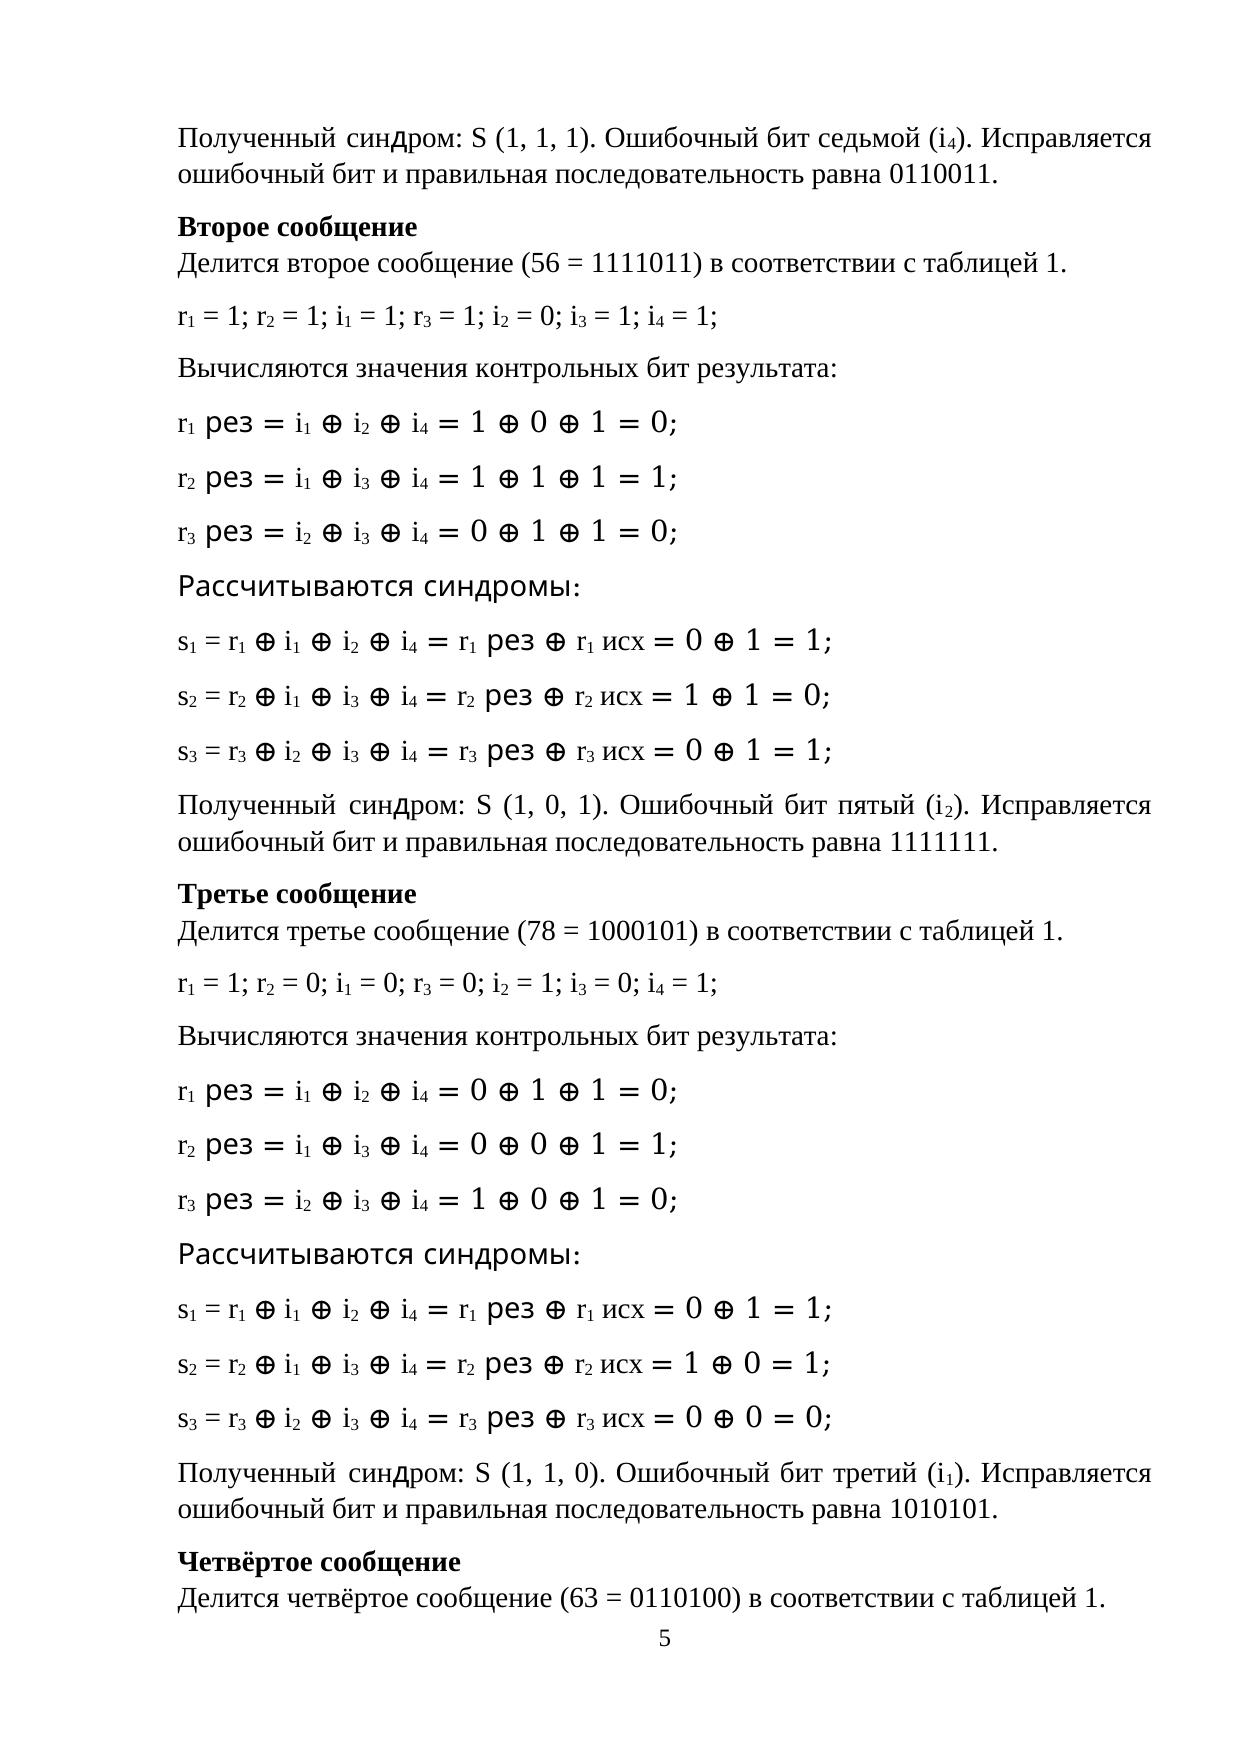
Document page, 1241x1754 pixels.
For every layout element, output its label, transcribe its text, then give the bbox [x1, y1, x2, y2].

text r1 = 1; r2 = 0; i1 = 0; r3 = 0; i2 = 1; i3 = 0; i4 = 1; [177, 965, 1152, 999]
text Вычисляются значения контрольных бит результата: [177, 351, 1152, 384]
text s3 = r3 ⊕ i2 ⊕ i3 ⊕ i4 = r3 рез ⊕ r3 исх = 0 ⊕ 1 = 1; [177, 731, 1152, 766]
text Делится третье сообщение (78 = 1000101) в соответствии с таблицей 1. [177, 913, 1152, 946]
text r1 рез = i1 ⊕ i2 ⊕ i4 = 1 ⊕ 0 ⊕ 1 = 0; [177, 403, 1152, 438]
text r2 рез = i1 ⊕ i3 ⊕ i4 = 0 ⊕ 0 ⊕ 1 = 1; [177, 1126, 1152, 1161]
text Делится четвёртое сообщение (63 = 0110100) в соответствии с таблицей 1. [177, 1580, 1152, 1614]
text s1 = r1 ⊕ i1 ⊕ i2 ⊕ i4 = r1 рез ⊕ r1 исх = 0 ⊕ 1 = 1; [177, 622, 1152, 657]
subtitle Второе сообщение [177, 209, 1152, 242]
text Рассчитываются синдромы: [177, 567, 1152, 602]
text r1 рез = i1 ⊕ i2 ⊕ i4 = 0 ⊕ 1 ⊕ 1 = 0; [177, 1071, 1152, 1106]
text Полученный синдром: S (1, 1, 0). Ошибочный бит третий (i1). Исправляется ошибочный бит и правильная последовательность равна 1010101. [177, 1453, 1152, 1525]
text Полученный синдром: S (1, 1, 1). Ошибочный бит седьмой (i4). Исправляется ошибочный бит и правильная последовательность равна 0110011. [177, 118, 1152, 189]
text s3 = r3 ⊕ i2 ⊕ i3 ⊕ i4 = r3 рез ⊕ r3 исх = 0 ⊕ 0 = 0; [177, 1399, 1152, 1434]
text s2 = r2 ⊕ i1 ⊕ i3 ⊕ i4 = r2 рез ⊕ r2 исх = 1 ⊕ 1 = 0; [177, 676, 1152, 712]
text Вычисляются значения контрольных бит результата: [177, 1018, 1152, 1052]
text s1 = r1 ⊕ i1 ⊕ i2 ⊕ i4 = r1 рез ⊕ r1 исх = 0 ⊕ 1 = 1; [177, 1289, 1152, 1325]
text r3 рез = i2 ⊕ i3 ⊕ i4 = 0 ⊕ 1 ⊕ 1 = 0; [177, 513, 1152, 548]
subtitle Четвёртое сообщение [177, 1544, 1152, 1578]
text Полученный синдром: S (1, 0, 1). Ошибочный бит пятый (i2). Исправляется ошибочный бит и правильная последовательность равна 1111111. [177, 786, 1152, 857]
text Делится второе сообщение (56 = 1111011) в соответствии с таблицей 1. [177, 245, 1152, 278]
text r2 рез = i1 ⊕ i3 ⊕ i4 = 1 ⊕ 1 ⊕ 1 = 1; [177, 458, 1152, 493]
text r3 рез = i2 ⊕ i3 ⊕ i4 = 1 ⊕ 0 ⊕ 1 = 0; [177, 1180, 1152, 1216]
text Рассчитываются синдромы: [177, 1235, 1152, 1270]
subtitle Третье сообщение [177, 876, 1152, 910]
text r1 = 1; r2 = 1; i1 = 1; r3 = 1; i2 = 0; i3 = 1; i4 = 1; [177, 298, 1152, 331]
text s2 = r2 ⊕ i1 ⊕ i3 ⊕ i4 = r2 рез ⊕ r2 исх = 1 ⊕ 0 = 1; [177, 1344, 1152, 1379]
